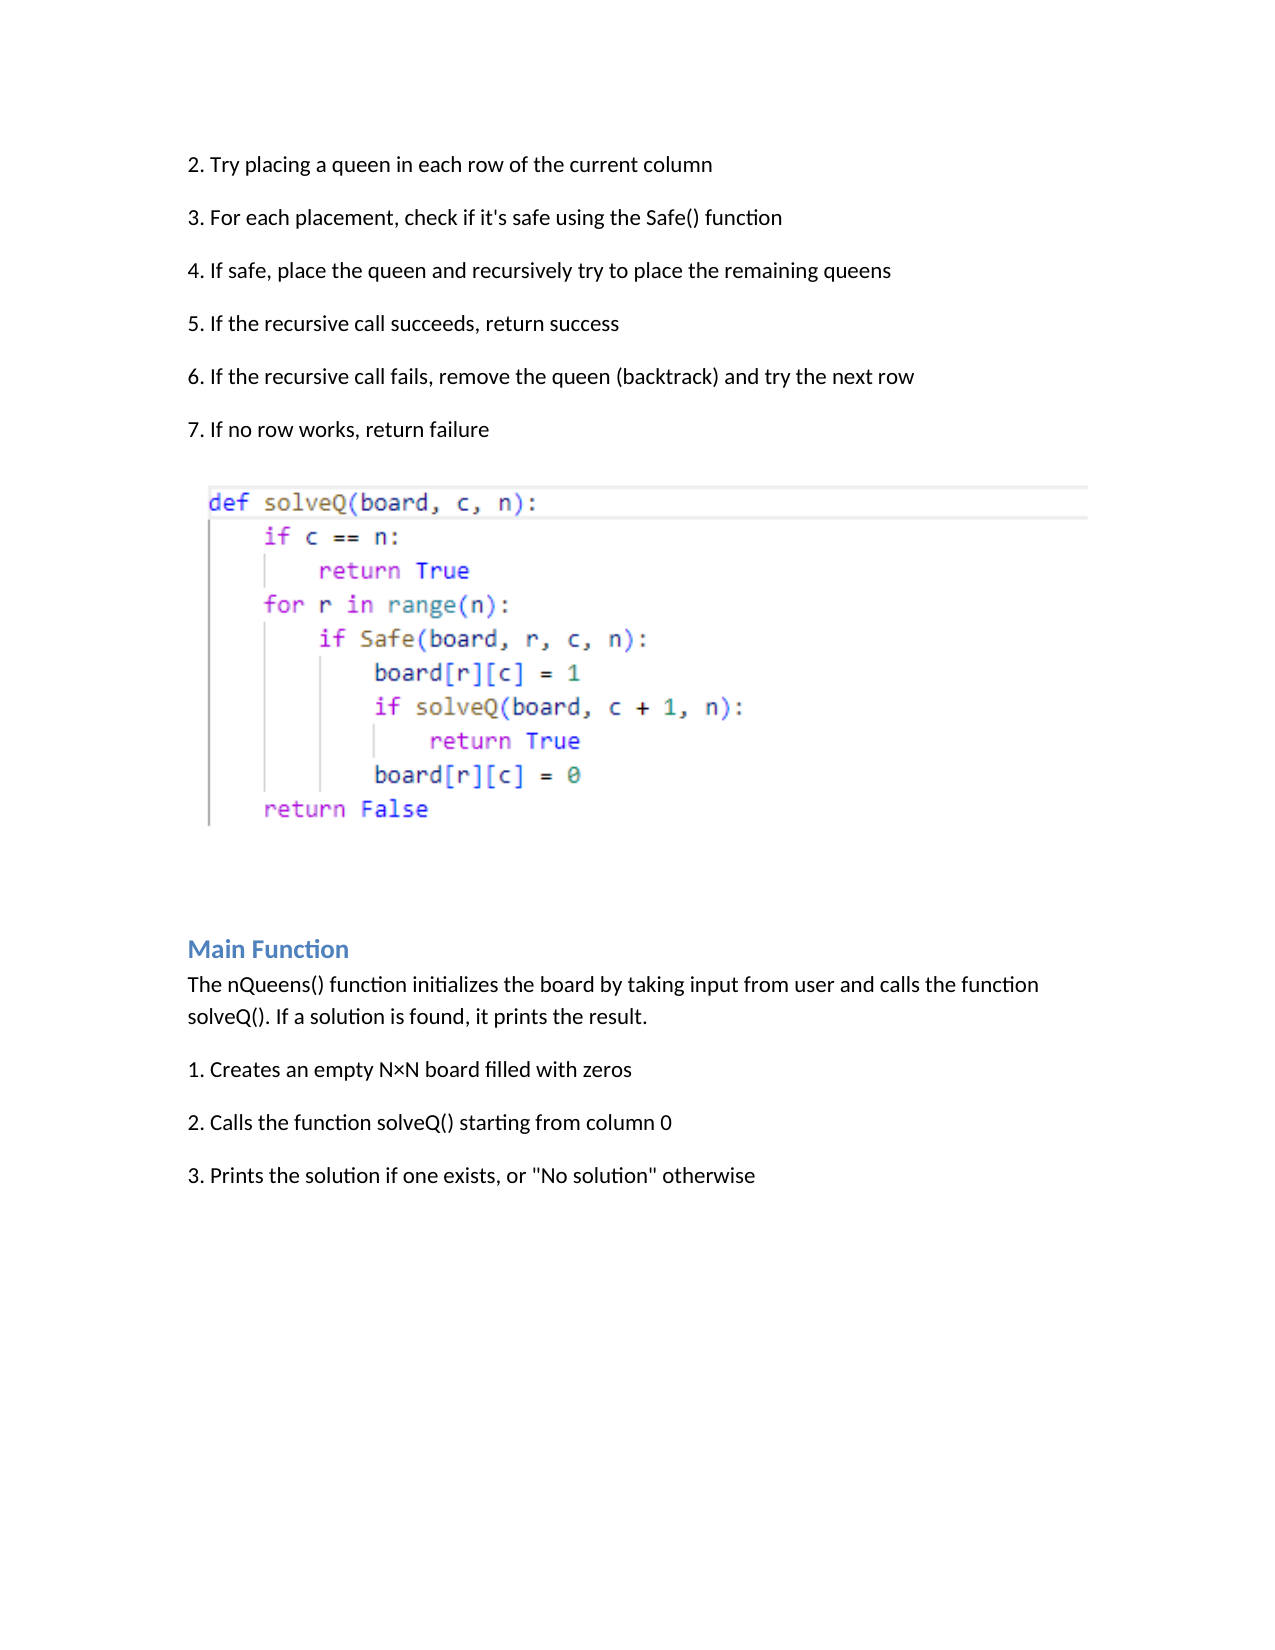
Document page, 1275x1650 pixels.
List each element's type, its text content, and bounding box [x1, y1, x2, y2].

text 6. If the recursive call fails, remove the queen (backtrack) and try the next row [187, 362, 1087, 390]
text 2. Calls the function solveQ() starting from column 0 [187, 1108, 1087, 1136]
text The nQueens() function initializes the board by taking input from user and calls the function solveQ(). If a solution is found, it prints the result. [187, 970, 1087, 1030]
text 7. If no row works, return failure [187, 415, 1087, 443]
text 5. If the recursive call succeeds, return success [187, 309, 1087, 337]
text 2. Try placing a queen in each row of the current column [187, 150, 1087, 178]
text 3. For each placement, check if it's safe using the Safe() function [187, 203, 1087, 231]
picture [187, 468, 1088, 855]
text 4. If safe, place the queen and recursively try to place the remaining queens [187, 256, 1087, 284]
text 1. Creates an empty N×N board filled with zeros [187, 1055, 1087, 1083]
subtitle Main Function [187, 932, 1087, 965]
text 3. Prints the solution if one exists, or "No solution" otherwise [187, 1161, 1087, 1189]
